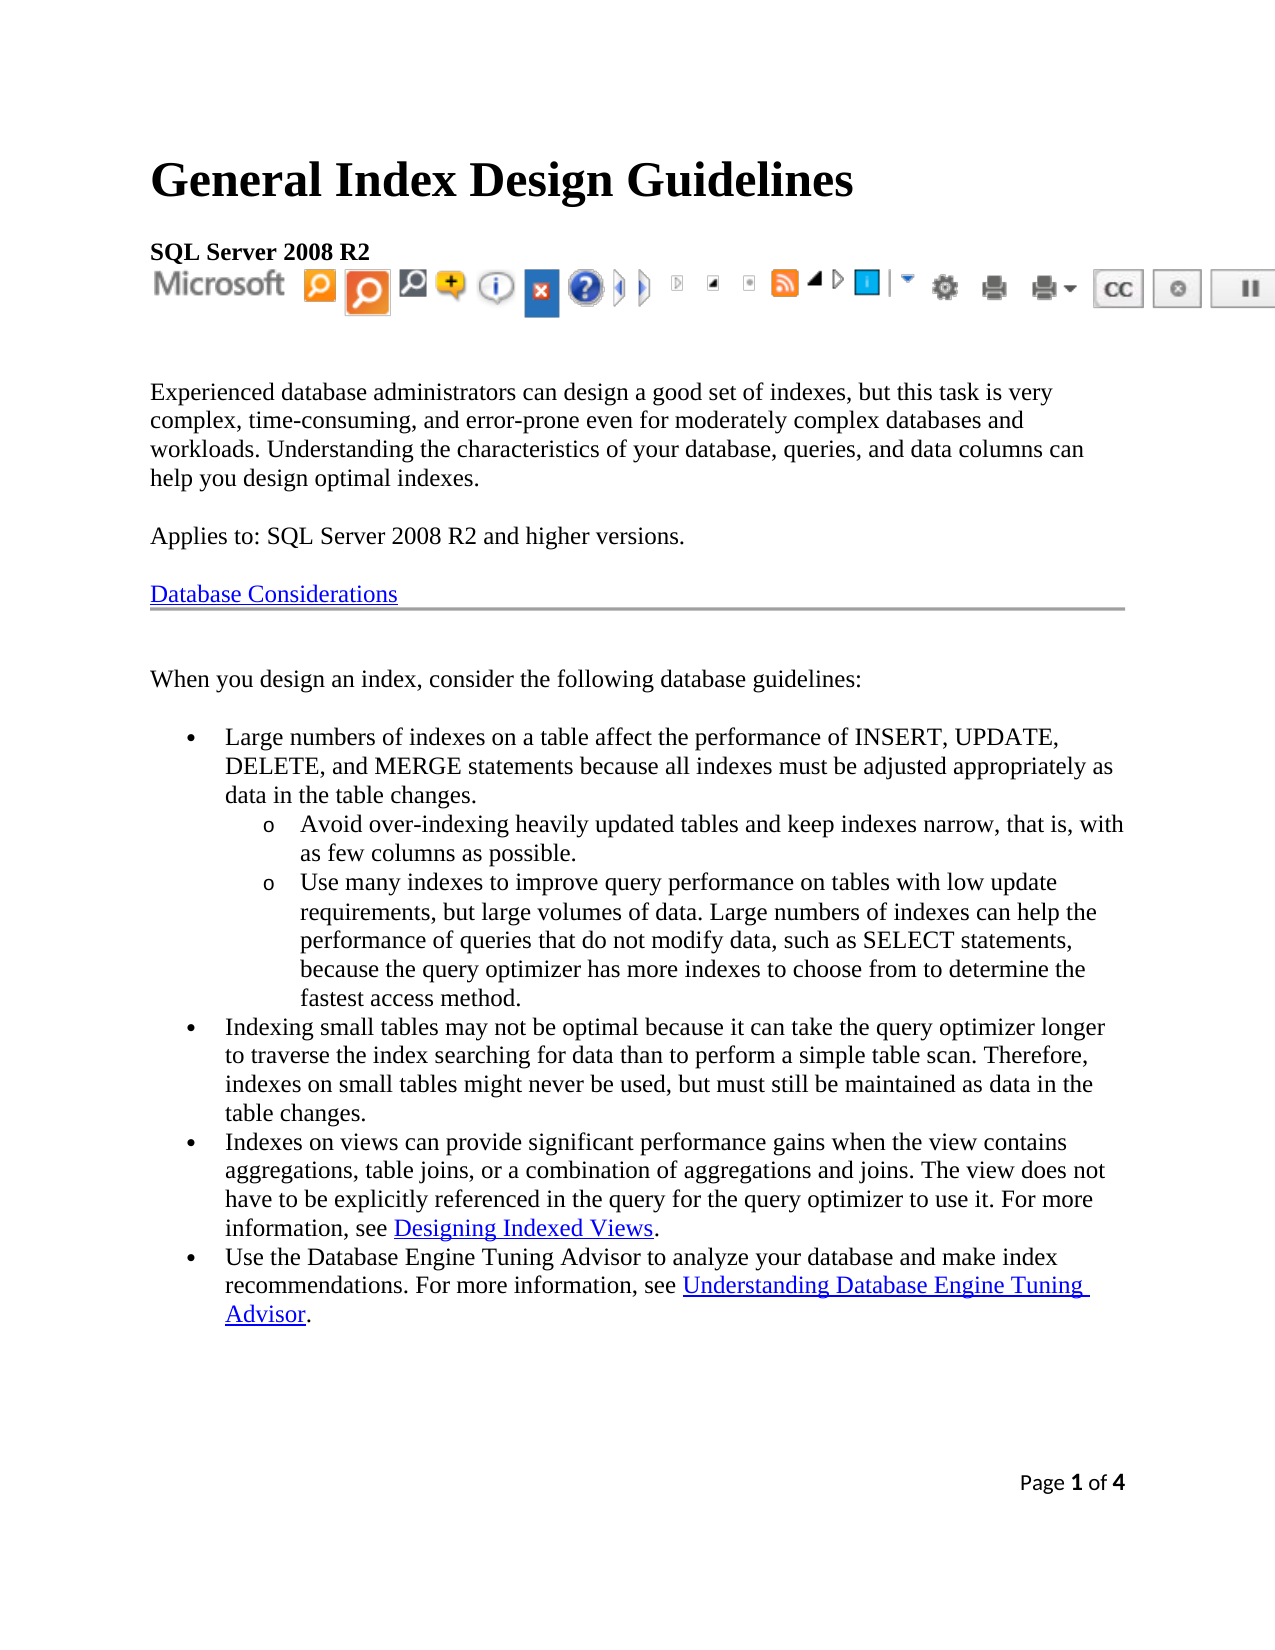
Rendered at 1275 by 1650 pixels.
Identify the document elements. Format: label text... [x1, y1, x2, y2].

text Database Considerations [150, 579, 1125, 607]
picture [150, 265, 1275, 348]
list Use the Database Engine Tuning Advisor to analyze your database and make index recommendations. For more information, see Understanding Database Engine Tuning Advisor. [187, 1242, 1125, 1328]
text Experienced database administrators can design a good set of indexes, but this task is very complex, time-consuming, and error-prone even for moderately complex databases and workloads. Understanding the characteristics of your database, queries, and data columns can help you design optimal indexes. [150, 377, 1125, 492]
text SQL Server 2008 R2 [150, 237, 1125, 265]
text When you design an index, consider the following database guidelines: [150, 664, 1125, 693]
text General Index Design Guidelines [150, 150, 1125, 207]
list Large numbers of indexes on a table affect the performance of INSERT, UPDATE, DELETE, and MERGE statements because all indexes must be adjusted appropriately as data in the table changes. [187, 722, 1125, 809]
list Avoid over-indexing heavily updated tables and keep indexes narrow, that is, with as few columns as possible. [262, 809, 1125, 867]
list Use many indexes to improve query performance on tables with low update requirements, but large volumes of data. Large numbers of indexes can help the performance of queries that do not modify data, such as SELECT statements, because the query optimizer has more indexes to choose from to determine the fastest access method. [262, 867, 1125, 1012]
list Indexes on views can provide significant performance gains when the view contains aggregations, table joins, or a combination of aggregations and joins. The view does not have to be explicitly referenced in the query for the query optimizer to use it. For more information, see Designing Indexed Views. [187, 1127, 1125, 1242]
list Indexing small tables may not be optimal because it can take the query optimizer longer to traverse the index searching for data than to perform a simple table scan. Therefore, indexes on small tables might never be used, but must still be maintained as data in the table changes. [187, 1012, 1125, 1127]
text Applies to: SQL Server 2008 R2 and higher versions. [150, 521, 1125, 549]
